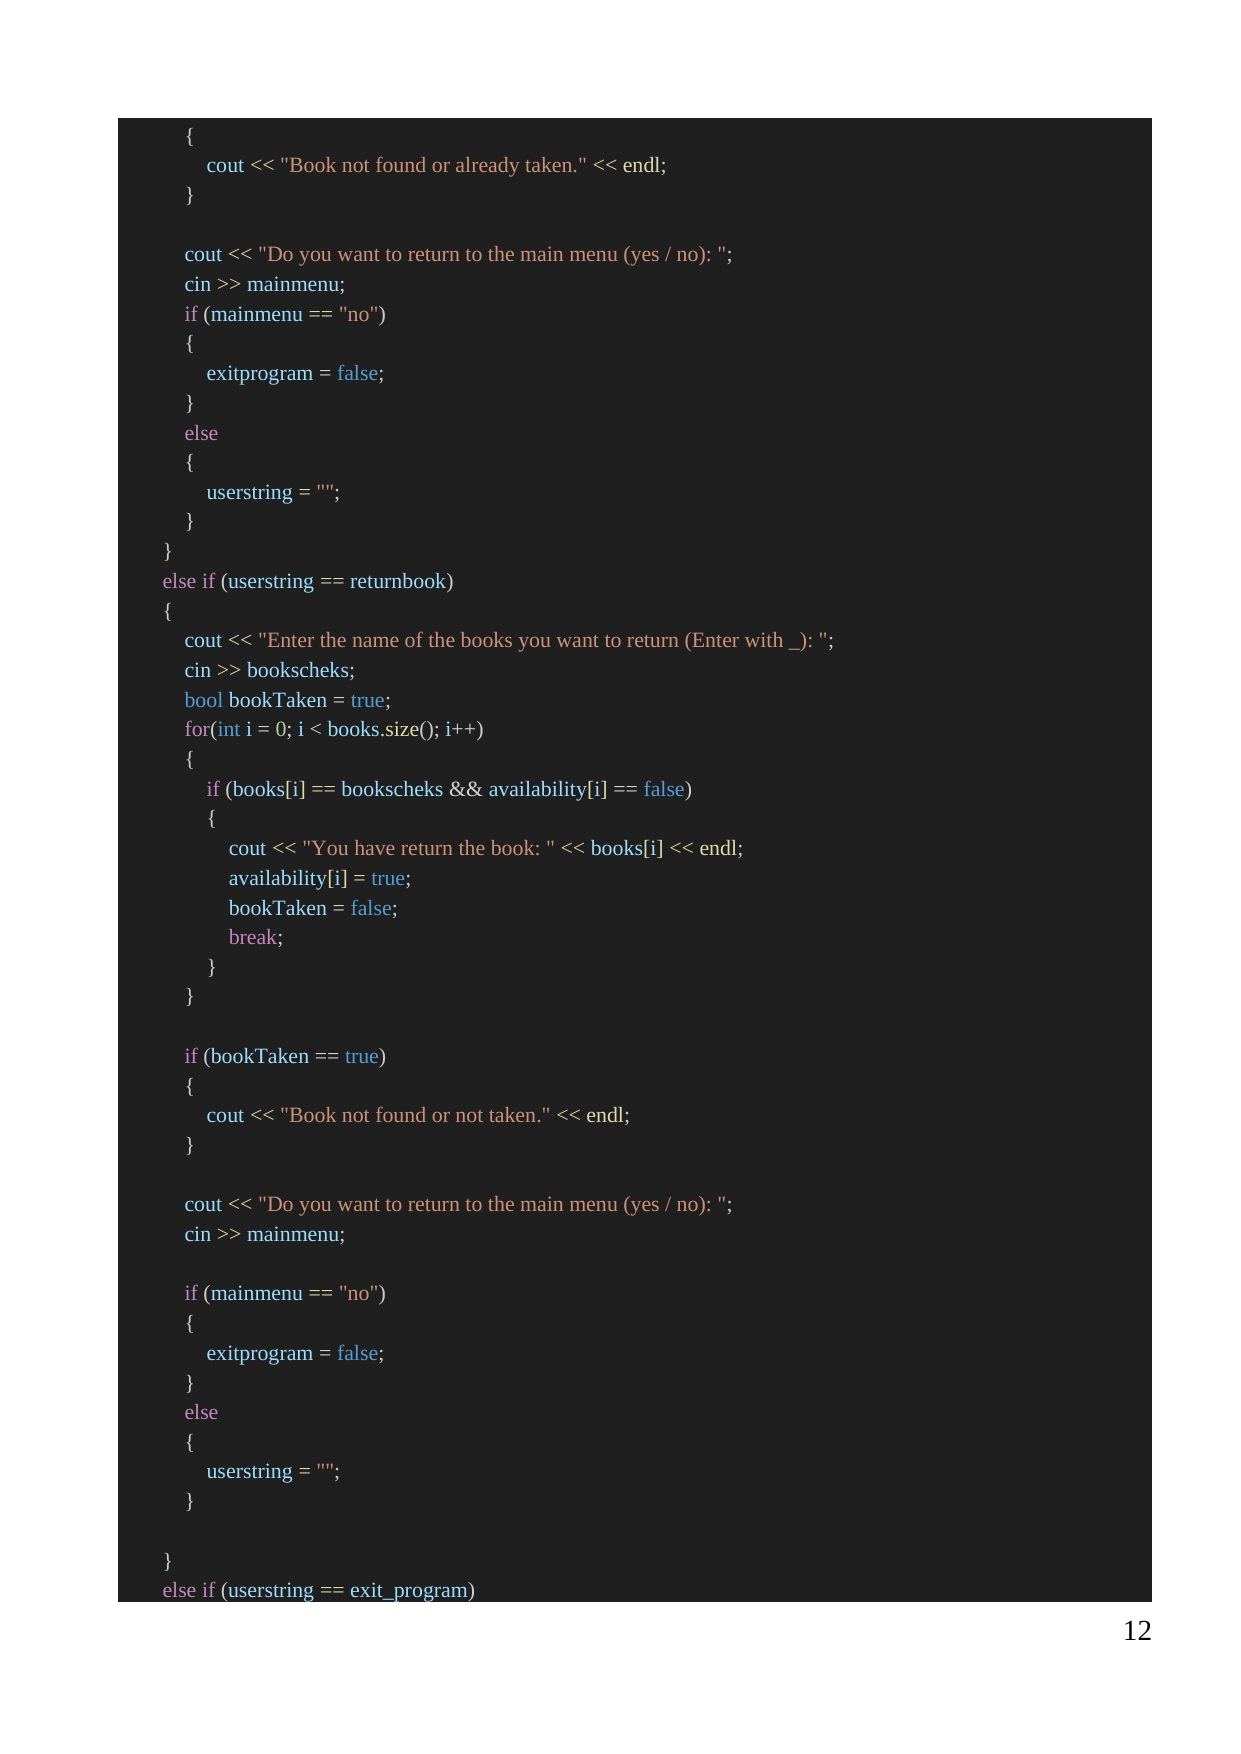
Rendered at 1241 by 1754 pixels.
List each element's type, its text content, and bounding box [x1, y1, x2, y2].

text } [118, 534, 1152, 563]
text else if (userstring == exit_program) [118, 1573, 1152, 1602]
text exitprogram = false; [118, 1335, 1152, 1365]
text { [118, 326, 1152, 356]
text cout << "Do you want to return to the main menu (yes / no): "; [118, 237, 1152, 267]
text { [118, 445, 1152, 474]
text cout << "Book not found or not taken." << endl; [118, 1098, 1152, 1127]
text cout << "Enter the name of the books you want to return (Enter with _): "; [118, 623, 1152, 652]
text { [118, 801, 1152, 831]
text } [118, 1484, 1152, 1513]
text else [118, 1395, 1152, 1424]
text else [118, 415, 1152, 445]
text else if (userstring == returnbook) [118, 563, 1152, 593]
text } [118, 504, 1152, 534]
text cin >> bookscheks; [118, 652, 1152, 682]
text cout << "Book not found or already taken." << endl; [118, 148, 1152, 177]
text if (books[i] == bookscheks && availability[i] == false) [118, 771, 1152, 801]
text } [118, 1543, 1152, 1573]
text } [118, 1365, 1152, 1395]
text { [118, 118, 1152, 148]
text } [118, 949, 1152, 979]
text { [118, 593, 1152, 623]
text if (mainmenu == "no") [118, 296, 1152, 326]
text userstring = ""; [118, 474, 1152, 504]
text for(int i = 0; i < books.size(); i++) [118, 712, 1152, 742]
text cin >> mainmenu; [118, 267, 1152, 296]
text } [118, 1127, 1152, 1157]
text } [118, 979, 1152, 1009]
text { [118, 742, 1152, 771]
text bookTaken = false; [118, 890, 1152, 920]
text if (bookTaken == true) [118, 1038, 1152, 1068]
text cout << "Do you want to return to the main menu (yes / no): "; [118, 1187, 1152, 1217]
text { [118, 1306, 1152, 1335]
text availability[i] = true; [118, 860, 1152, 890]
text cout << "You have return the book: " << books[i] << endl; [118, 831, 1152, 860]
text cin >> mainmenu; [118, 1217, 1152, 1246]
text { [118, 1068, 1152, 1098]
text } [118, 177, 1152, 207]
text userstring = ""; [118, 1454, 1152, 1484]
text } [118, 385, 1152, 415]
text break; [118, 920, 1152, 949]
text exitprogram = false; [118, 356, 1152, 385]
text bool bookTaken = true; [118, 682, 1152, 712]
text { [118, 1424, 1152, 1454]
text if (mainmenu == "no") [118, 1276, 1152, 1306]
